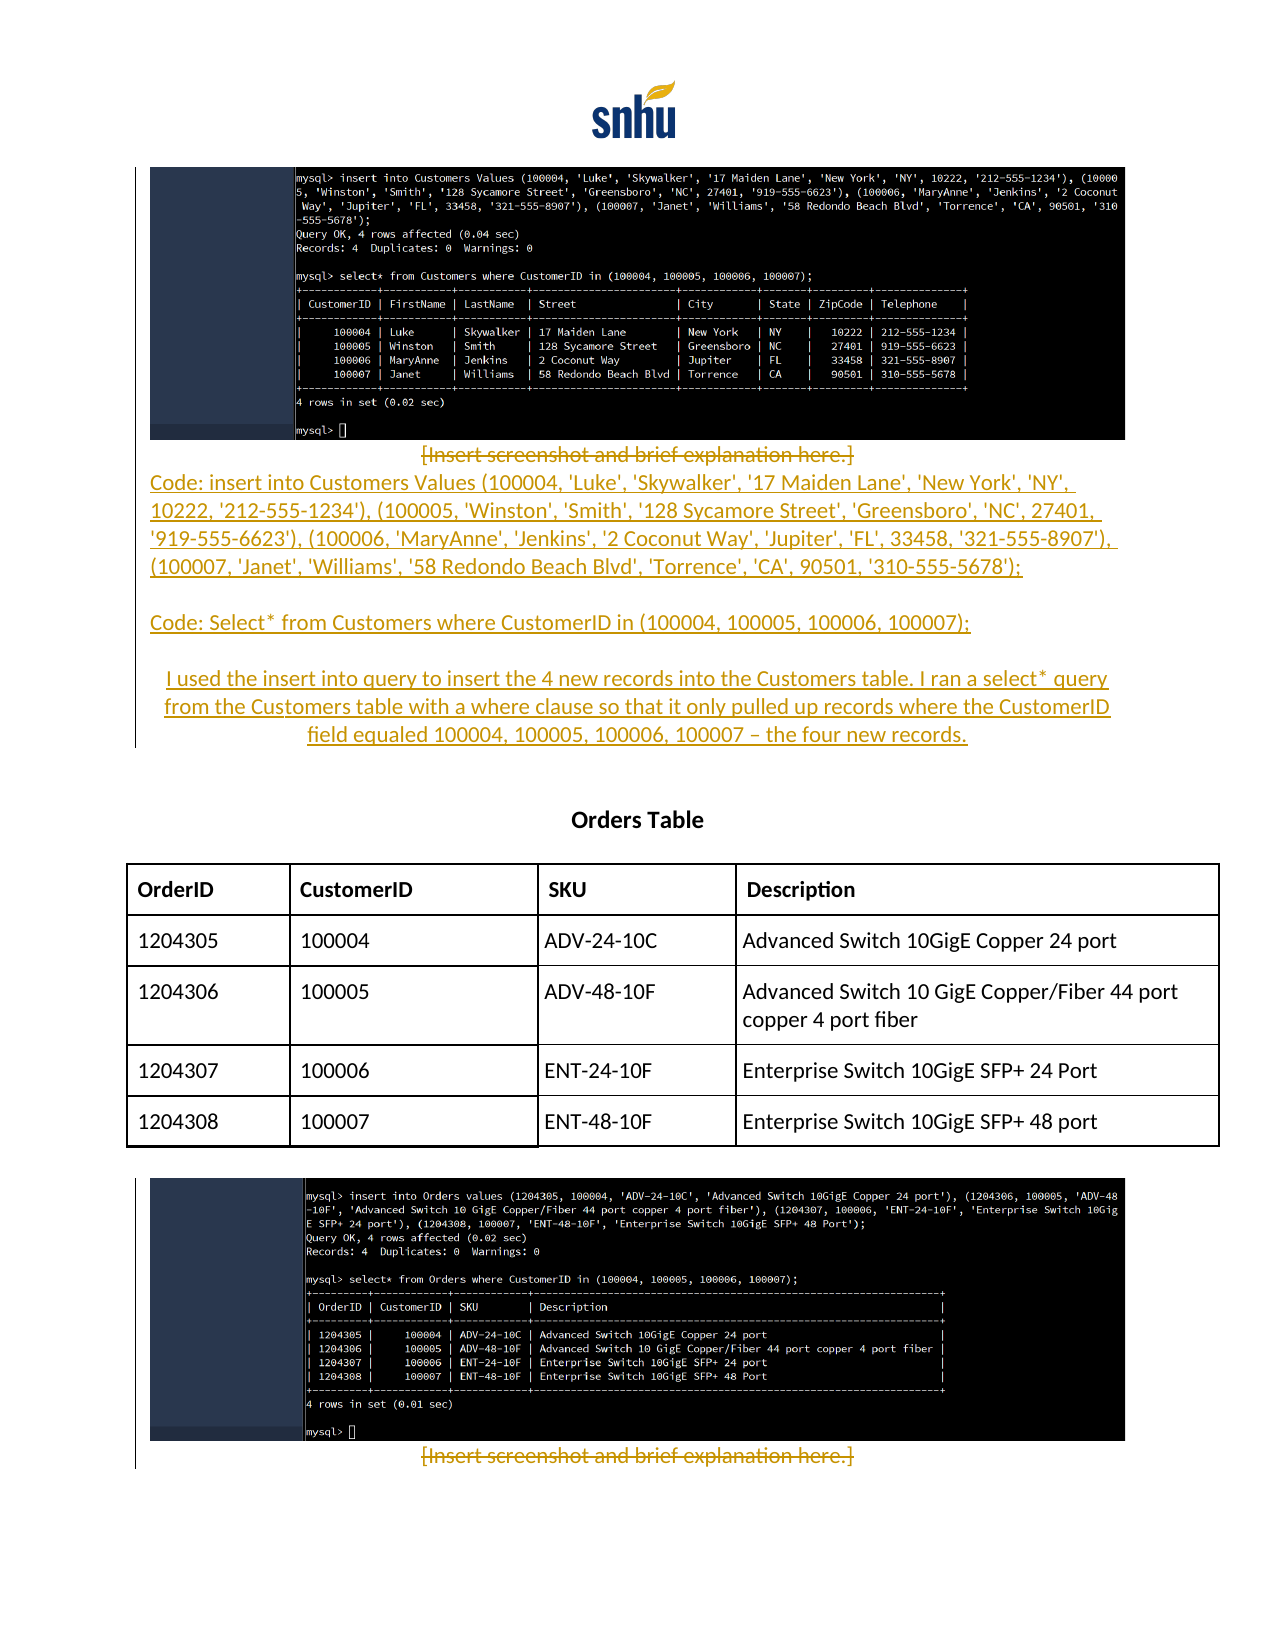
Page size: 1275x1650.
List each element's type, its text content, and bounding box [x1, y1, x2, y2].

table_cell Advanced Switch 10GigE Copper 24 port [737, 916, 1218, 964]
table_cell Enterprise Switch 10GigE SFP+ 24 Port [737, 1045, 1218, 1094]
picture [150, 167, 1125, 440]
table_cell ADV-48-10F [539, 966, 735, 1043]
table_cell 100007 [291, 1097, 537, 1145]
list Orders Table [150, 804, 1125, 835]
table_cell 1204306 [128, 967, 289, 1043]
table_cell 1204305 [128, 916, 289, 964]
table_header OrderID [128, 865, 289, 914]
table_cell 1204307 [128, 1046, 289, 1094]
table_cell 1204308 [128, 1097, 289, 1145]
picture [573, 75, 702, 147]
table_cell ENT-48-10F [539, 1096, 735, 1145]
picture [150, 1178, 1125, 1441]
table_cell Enterprise Switch 10GigE SFP+ 48 port [737, 1096, 1218, 1145]
table_cell 100004 [291, 916, 537, 964]
table_cell ADV-24-10C [539, 916, 735, 964]
table_header CustomerID [291, 865, 537, 914]
table_cell Advanced Switch 10 GigE Copper/Fiber 44 port copper 4 port fiber [737, 966, 1218, 1043]
table_cell ENT-24-10F [539, 1045, 735, 1094]
table_cell 100006 [291, 1046, 537, 1094]
table_cell 100005 [291, 967, 537, 1043]
table_header SKU [539, 865, 735, 914]
table_header Description [737, 865, 1218, 914]
